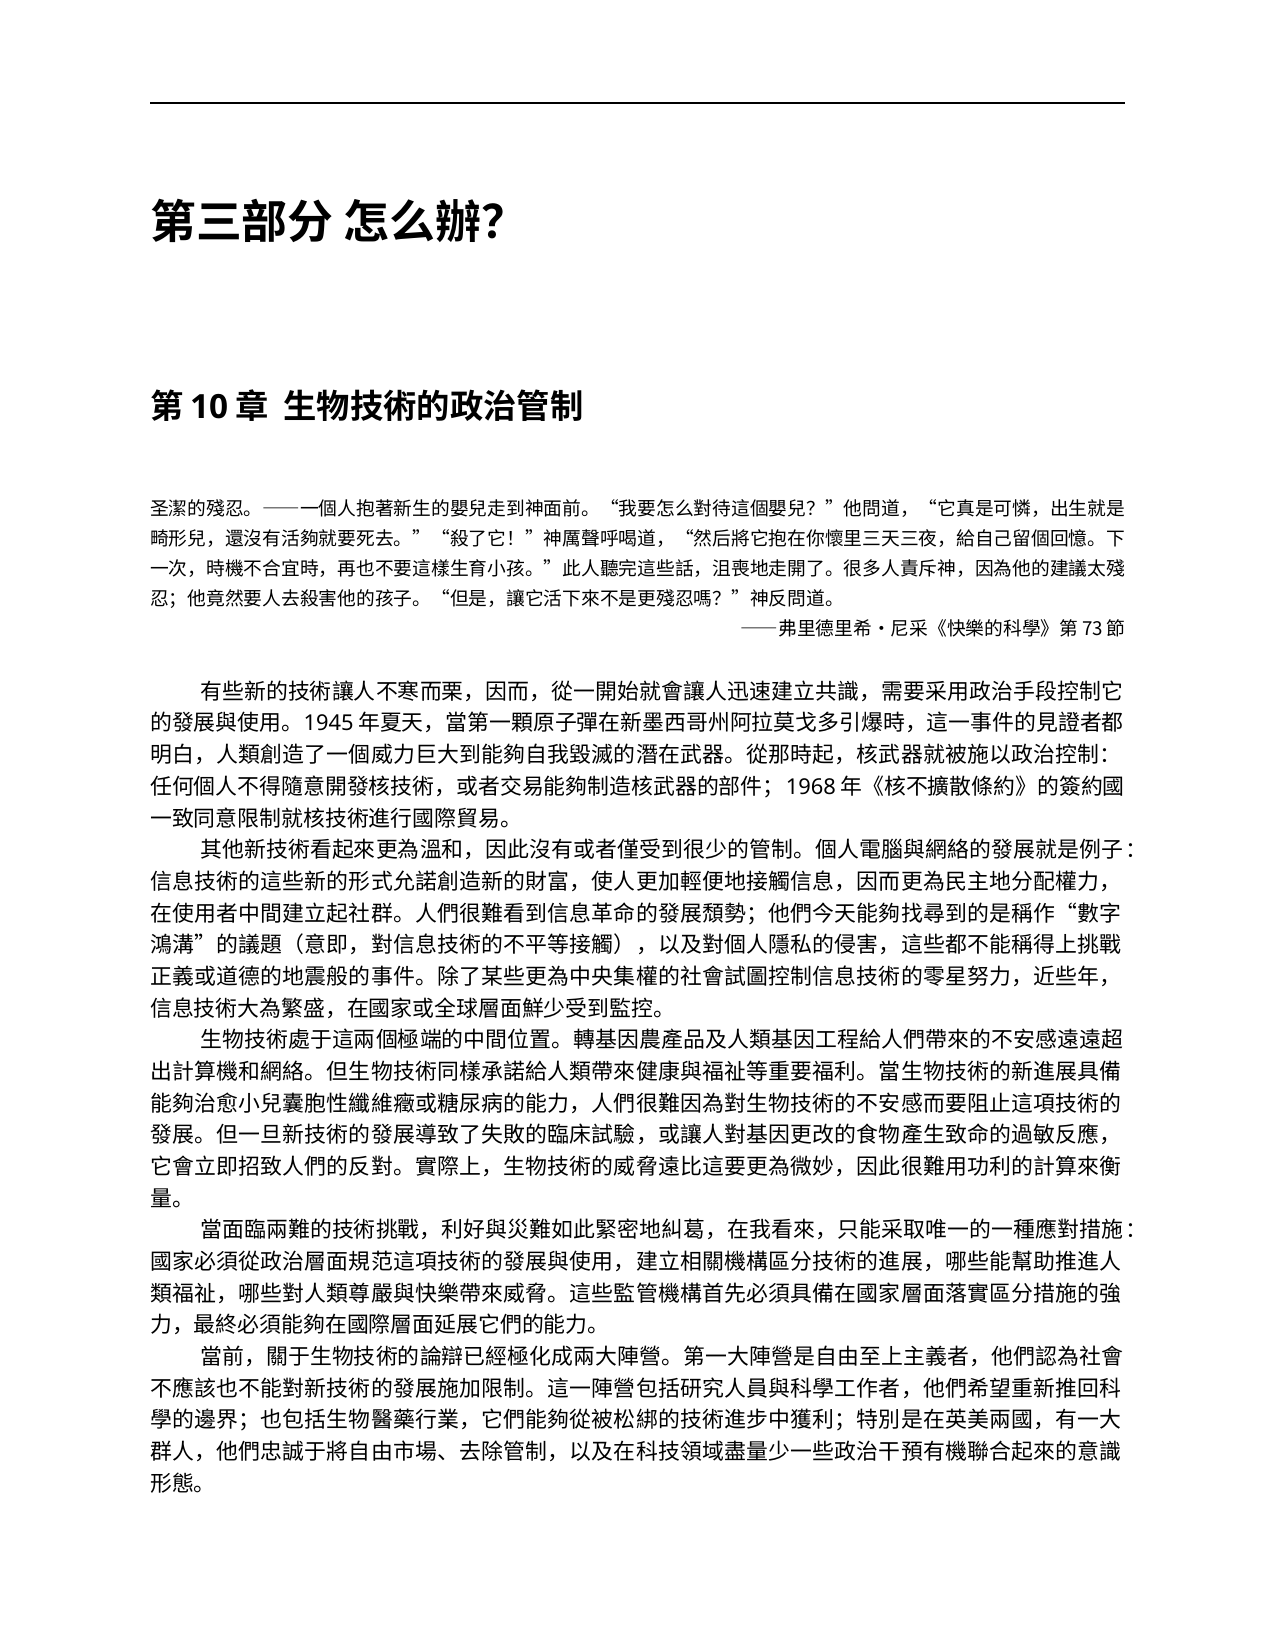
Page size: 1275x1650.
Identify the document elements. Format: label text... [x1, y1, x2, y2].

text 生物技術處于這兩個極端的中間位置。轉基因農產品及人類基因工程給人們帶來的不安感遠遠超出計算機和網絡。但生物技術同樣承諾給人類帶來健康與福祉等重要福利。當生物技術的新進展具備能夠治愈小兒囊胞性纖維癥或糖尿病的能力，人們很難因為對生物技術的不安感而要阻止這項技術的發展。但一旦新技術的發展導致了失敗的臨床試驗，或讓人對基因更改的食物產生致命的過敏反應，它會立即招致人們的反對。實際上，生物技術的威脅遠比這要更為微妙，因此很難用功利的計算來衡量。 [150, 1022, 1125, 1212]
subtitle 第10章 生物技術的政治管制 [150, 380, 1125, 428]
text 當前，關于生物技術的論辯已經極化成兩大陣營。第一大陣營是自由至上主義者，他們認為社會不應該也不能對新技術的發展施加限制。這一陣營包括研究人員與科學工作者，他們希望重新推回科學的邊界；也包括生物醫藥行業，它們能夠從被松綁的技術進步中獲利；特別是在英美兩國，有一大群人，他們忠誠于將自由市場、去除管制，以及在科技領域盡量少一些政治干預有機聯合起來的意識形態。 [150, 1339, 1125, 1497]
text 當面臨兩難的技術挑戰，利好與災難如此緊密地糾葛，在我看來，只能采取唯一的一種應對措施：國家必須從政治層面規范這項技術的發展與使用，建立相關機構區分技術的進展，哪些能幫助推進人類福祉，哪些對人類尊嚴與快樂帶來威脅。這些監管機構首先必須具備在國家層面落實區分措施的強力，最終必須能夠在國際層面延展它們的能力。 [150, 1212, 1125, 1339]
text ——弗里德里希·尼采《快樂的科學》第73節 [150, 611, 1125, 641]
text 有些新的技術讓人不寒而栗，因而，從一開始就會讓人迅速建立共識，需要采用政治手段控制它的發展與使用。1945年夏天，當第一顆原子彈在新墨西哥州阿拉莫戈多引爆時，這一事件的見證者都明白，人類創造了一個威力巨大到能夠自我毀滅的潛在武器。從那時起，核武器就被施以政治控制：任何個人不得隨意開發核技術，或者交易能夠制造核武器的部件；1968年《核不擴散條約》的簽約國一致同意限制就核技術進行國際貿易。 [150, 674, 1125, 832]
subtitle 第三部分 怎么辦？ [150, 185, 1125, 252]
text 圣潔的殘忍。——一個人抱著新生的嬰兒走到神面前。“我要怎么對待這個嬰兒？”他問道，“它真是可憐，出生就是畸形兒，還沒有活夠就要死去。”“殺了它！”神厲聲呼喝道，“然后將它抱在你懷里三天三夜，給自己留個回憶。下一次，時機不合宜時，再也不要這樣生育小孩。”此人聽完這些話，沮喪地走開了。很多人責斥神，因為他的建議太殘忍；他竟然要人去殺害他的孩子。“但是，讓它活下來不是更殘忍嗎？”神反問道。 [150, 491, 1125, 611]
text 其他新技術看起來更為溫和，因此沒有或者僅受到很少的管制。個人電腦與網絡的發展就是例子：信息技術的這些新的形式允諾創造新的財富，使人更加輕便地接觸信息，因而更為民主地分配權力，在使用者中間建立起社群。人們很難看到信息革命的發展頹勢；他們今天能夠找尋到的是稱作“數字鴻溝”的議題（意即，對信息技術的不平等接觸），以及對個人隱私的侵害，這些都不能稱得上挑戰正義或道德的地震般的事件。除了某些更為中央集權的社會試圖控制信息技術的零星努力，近些年，信息技術大為繁盛，在國家或全球層面鮮少受到監控。 [150, 832, 1125, 1022]
